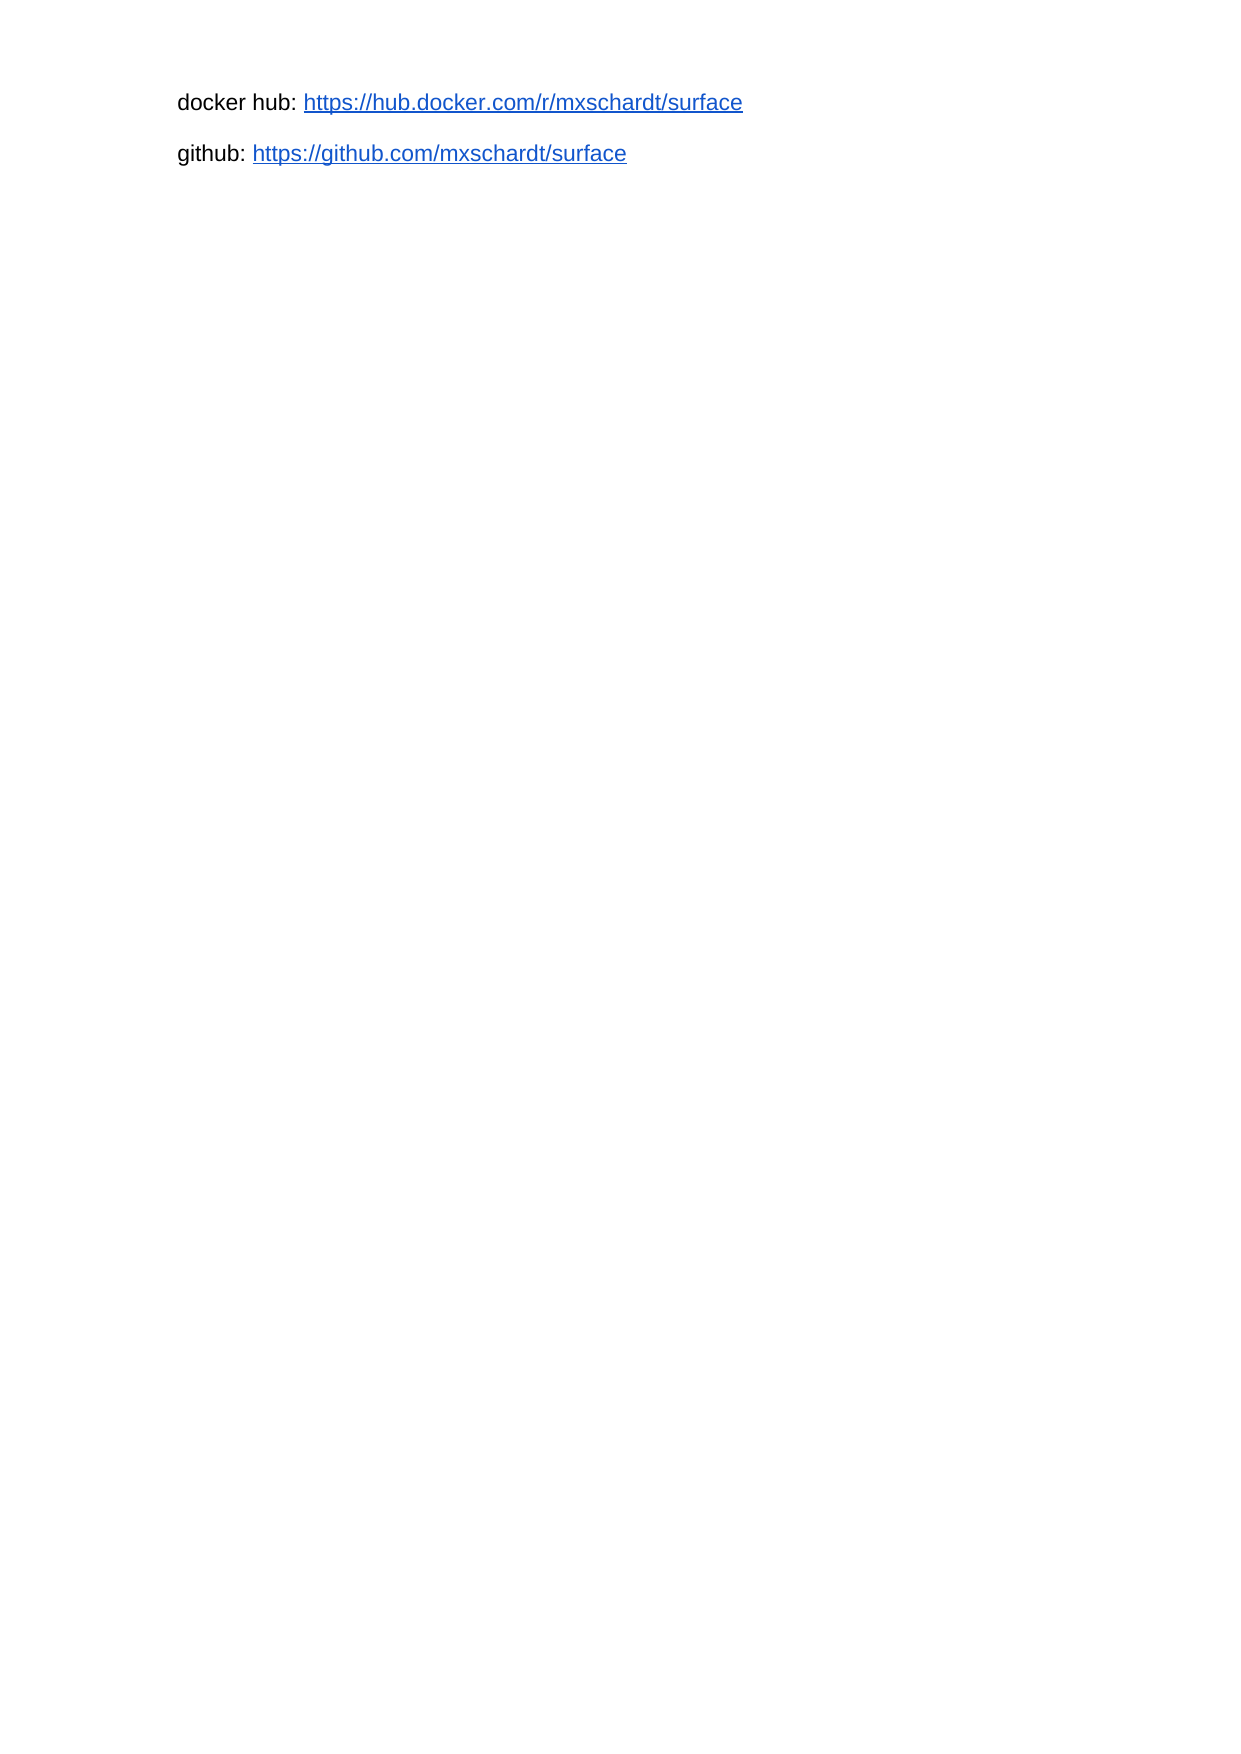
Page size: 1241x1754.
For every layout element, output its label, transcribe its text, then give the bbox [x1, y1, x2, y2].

text docker hub: https://hub.docker.com/r/mxschardt/surface [177, 88, 1181, 115]
text github: https://github.com/mxschardt/surface [177, 140, 1181, 166]
